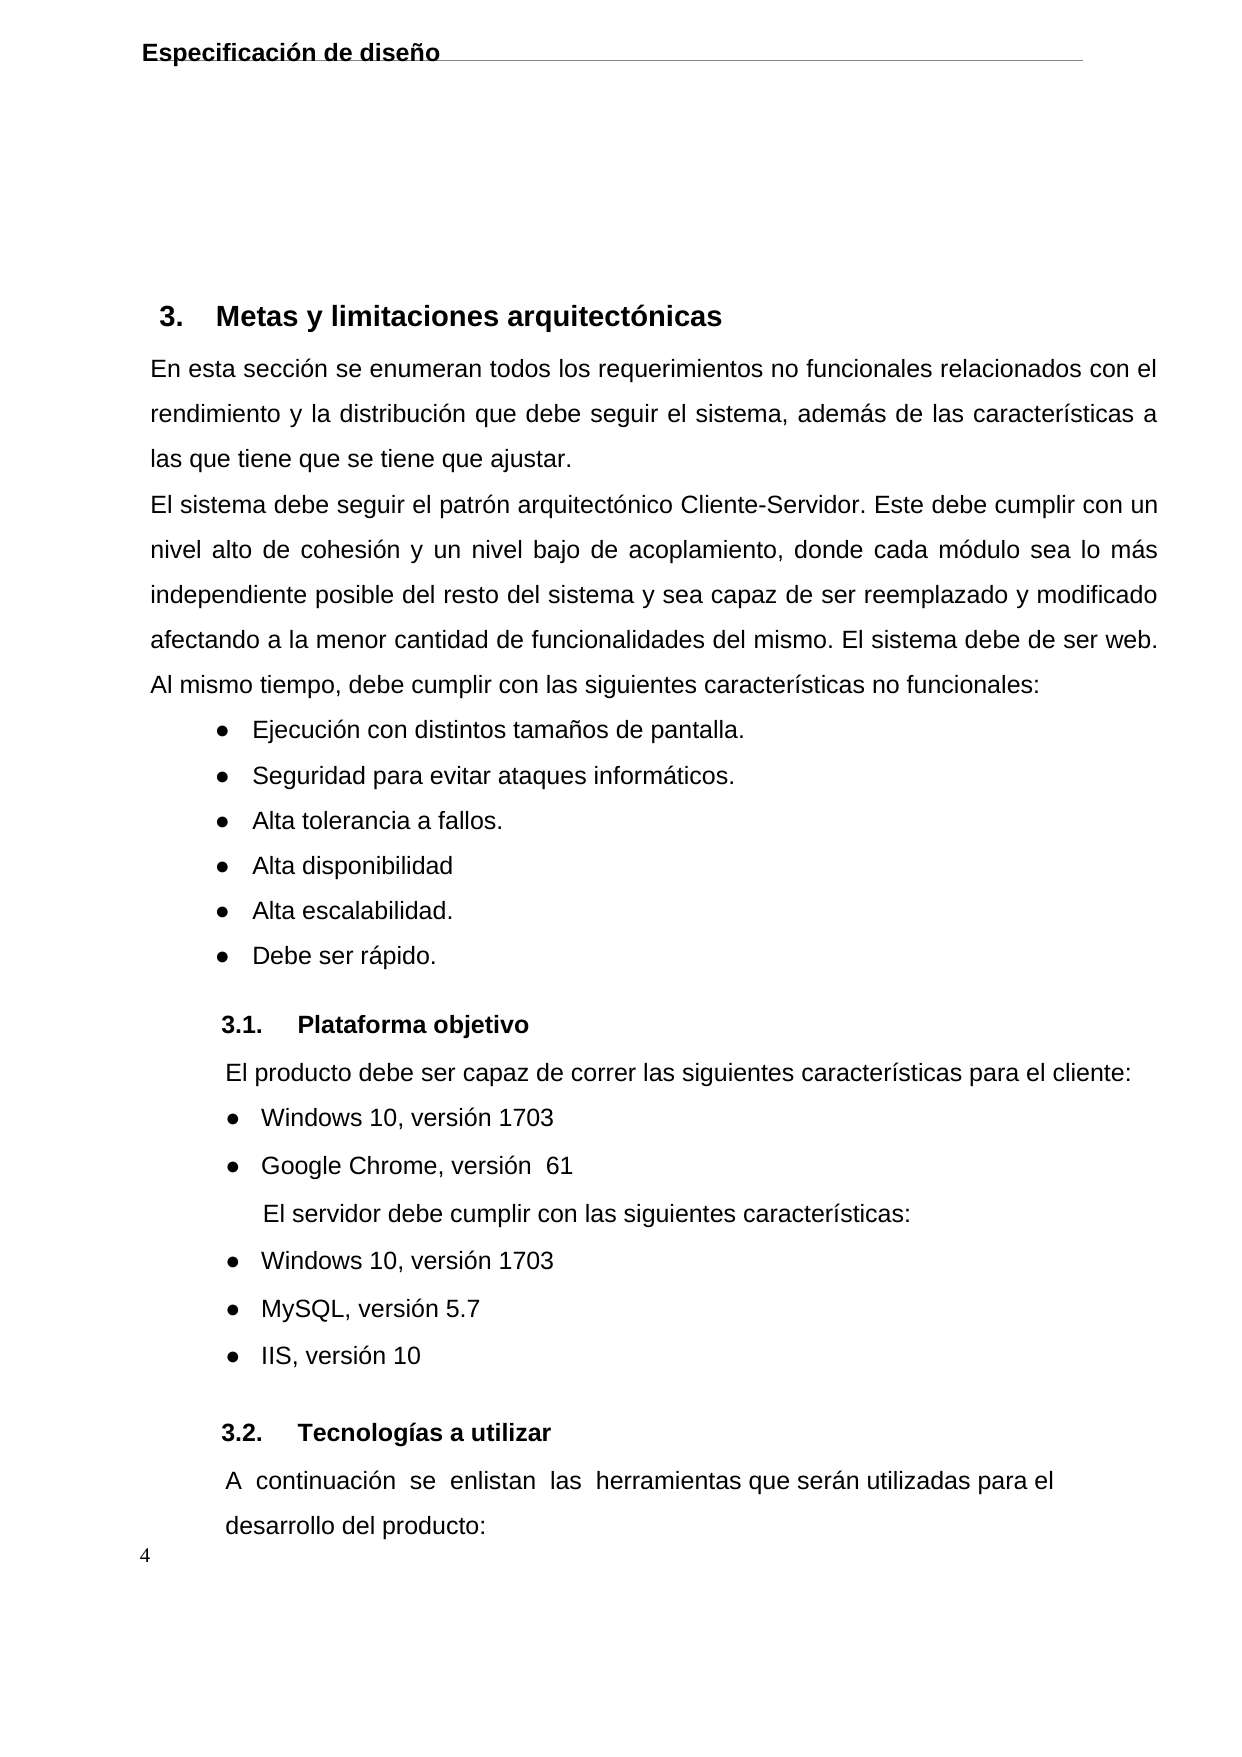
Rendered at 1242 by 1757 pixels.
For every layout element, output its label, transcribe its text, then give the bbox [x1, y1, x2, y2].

text El sistema debe seguir el patrón arquitectónico Cliente-Servidor. Este debe cumplir con un nivel alto de cohesión y un nivel bajo de acoplamiento, donde cada módulo sea lo más independiente posible del resto del sistema y sea capaz de ser reemplazado y modificado afectando a la menor cantidad de funcionalidades del mismo. El sistema debe de ser web. Al mismo tiempo, debe cumplir con las siguientes características no funcionales: [150, 490, 1160, 699]
list Alta escalabilidad. [214, 896, 1160, 925]
text 3.2. Tecnologías a utilizar [221, 1418, 1167, 1447]
text El servidor debe cumplir con las siguientes características: [263, 1198, 1167, 1227]
list Seguridad para evitar ataques informáticos. [214, 761, 1160, 789]
text 3. Metas y limitaciones arquitectónicas [159, 299, 802, 333]
text En esta sección se enumeran todos los requerimientos no funcionales relacionados con el rendimiento y la distribución que debe seguir el sistema, además de las características a las que tiene que se tiene que ajustar. [150, 354, 1159, 473]
text ● Windows 10, versión 1703 [225, 1103, 1167, 1132]
list Alta tolerancia a fallos. [214, 806, 1160, 834]
text El producto debe ser capaz de correr las siguientes características para el cliente: [225, 1058, 1160, 1087]
text ● Google Chrome, versión 61 [225, 1151, 1167, 1180]
list Alta disponibilidad [214, 851, 1160, 879]
text 3.1. Plataforma objetivo [221, 1010, 1167, 1039]
text ● IIS, versión 10 [225, 1341, 1167, 1370]
list Debe ser rápido. [214, 941, 1160, 970]
text ● MySQL, versión 5.7 [225, 1294, 1167, 1322]
text ● Windows 10, versión 1703 [225, 1246, 1167, 1275]
list Ejecución con distintos tamaños de pantalla. [214, 716, 1160, 744]
text A continuación se enlistan las herramientas que serán utilizadas para el desarrollo del producto: [225, 1466, 1160, 1540]
